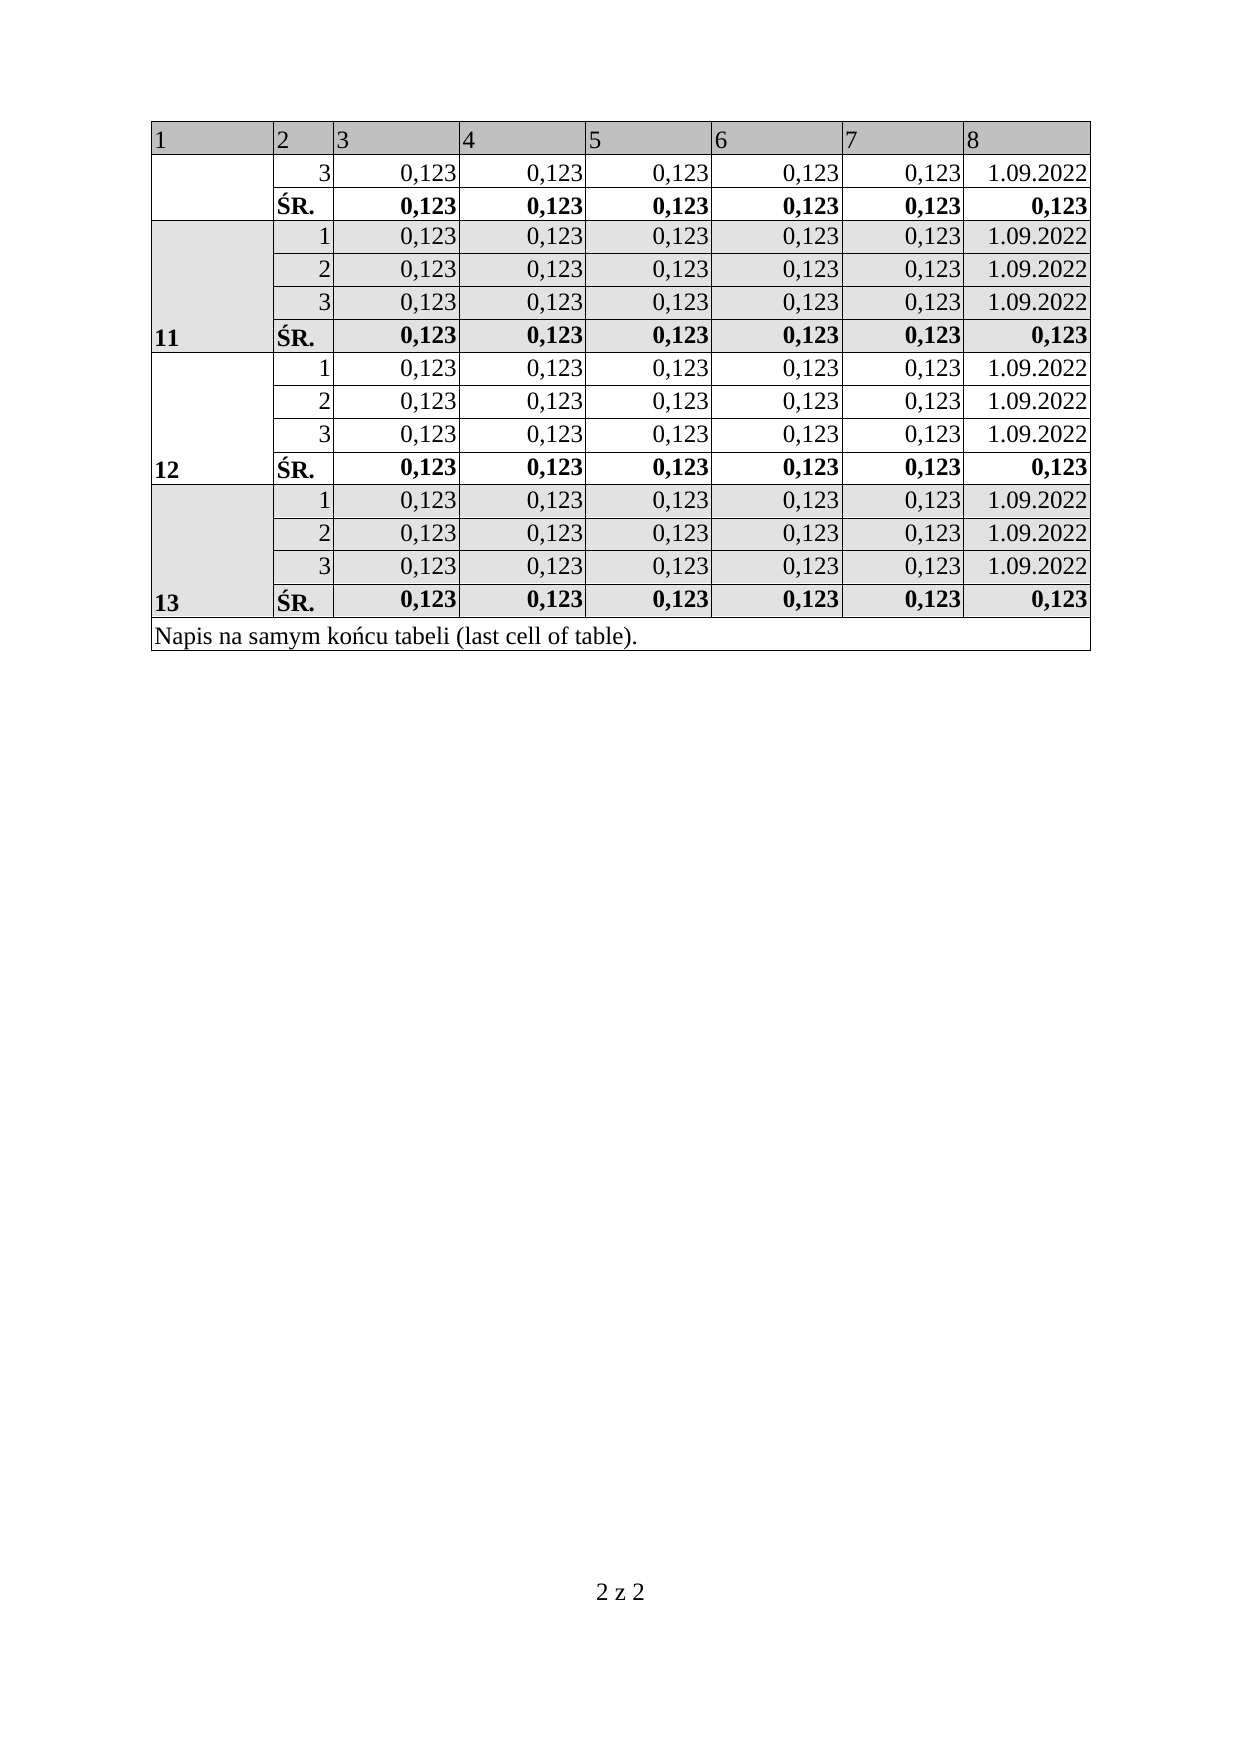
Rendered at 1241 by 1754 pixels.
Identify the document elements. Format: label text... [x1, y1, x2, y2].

table_cell 0,123 [586, 155, 711, 187]
table_cell 1.09.2022 [964, 221, 1090, 253]
table_cell 0,123 [334, 254, 459, 286]
table_cell 0,123 [843, 585, 963, 616]
table_cell 0,123 [334, 353, 459, 385]
table_cell 0,123 [460, 585, 585, 616]
table_cell 0,123 [586, 353, 711, 385]
table_cell 0,123 [712, 519, 842, 550]
table_cell 0,123 [460, 485, 585, 517]
table_cell 2 [274, 254, 333, 286]
table_cell 1.09.2022 [964, 485, 1090, 517]
table_cell 0,123 [586, 419, 711, 451]
table_cell 1.09.2022 [964, 519, 1090, 550]
table_cell 0,123 [964, 320, 1090, 352]
table_header 5 [586, 122, 711, 154]
table_cell ŚR. [274, 585, 333, 616]
table_cell 0,123 [843, 551, 963, 583]
table_cell 0,123 [460, 287, 585, 319]
table_cell 0,123 [586, 551, 711, 583]
table_cell 0,123 [586, 287, 711, 319]
table_cell 0,123 [712, 485, 842, 517]
table_cell 0,123 [334, 287, 459, 319]
table_cell 0,123 [460, 353, 585, 385]
table_cell 13 [152, 485, 273, 616]
table_cell 2 [274, 386, 333, 418]
table_cell 3 [274, 287, 333, 319]
table_header 1 [152, 122, 273, 154]
table_cell 0,123 [460, 155, 585, 187]
table_cell 12 [152, 353, 273, 484]
table_cell 0,123 [712, 188, 842, 220]
table_cell 0,123 [712, 386, 842, 418]
table_cell 3 [274, 155, 333, 187]
table_cell 0,123 [712, 585, 842, 616]
table_header 8 [964, 122, 1090, 154]
table_cell 0,123 [334, 221, 459, 253]
table_cell 1 [274, 221, 333, 253]
table_header 7 [843, 122, 963, 154]
table_header 3 [334, 122, 459, 154]
table_cell 0,123 [460, 519, 585, 550]
table_cell 0,123 [586, 386, 711, 418]
table_cell 0,123 [334, 551, 459, 583]
table_cell 1 [274, 353, 333, 385]
table_cell 0,123 [712, 287, 842, 319]
table_cell 1.09.2022 [964, 386, 1090, 418]
table_cell 0,123 [460, 419, 585, 451]
table_cell 11 [152, 221, 273, 352]
table_cell 0,123 [843, 386, 963, 418]
table_cell 0,123 [334, 453, 459, 484]
table_cell 1.09.2022 [964, 551, 1090, 583]
table_cell 1 [274, 485, 333, 517]
table_cell 0,123 [586, 485, 711, 517]
table_cell 0,123 [460, 320, 585, 352]
table_cell 0,123 [712, 221, 842, 253]
table_cell 1.09.2022 [964, 287, 1090, 319]
table_cell 0,123 [843, 221, 963, 253]
table_cell 0,123 [843, 320, 963, 352]
table_cell 0,123 [586, 221, 711, 253]
table_cell 0,123 [334, 188, 459, 220]
table_cell 0,123 [586, 519, 711, 550]
table_cell 0,123 [460, 188, 585, 220]
table_cell 0,123 [712, 254, 842, 286]
table_cell 0,123 [460, 221, 585, 253]
table_cell 0,123 [334, 155, 459, 187]
table_cell 0,123 [964, 453, 1090, 484]
table_cell 1.09.2022 [964, 419, 1090, 451]
table_cell 0,123 [712, 320, 842, 352]
table_cell 0,123 [586, 320, 711, 352]
table_cell 0,123 [712, 551, 842, 583]
table_cell 0,123 [586, 453, 711, 484]
table_cell 0,123 [964, 585, 1090, 616]
table_cell 0,123 [334, 419, 459, 451]
table_cell 0,123 [843, 254, 963, 286]
table_cell 1.09.2022 [964, 155, 1090, 187]
table_header 6 [712, 122, 842, 154]
table_cell 0,123 [460, 254, 585, 286]
table_header 4 [460, 122, 585, 154]
table_cell 0,123 [843, 519, 963, 550]
table_cell 0,123 [460, 386, 585, 418]
table_cell 0,123 [964, 188, 1090, 220]
table_header 2 [274, 122, 333, 154]
table_cell 1.09.2022 [964, 254, 1090, 286]
table_cell 0,123 [843, 188, 963, 220]
table_cell 3 [274, 551, 333, 583]
table_cell 0,123 [586, 188, 711, 220]
table_cell 0,123 [712, 453, 842, 484]
table_cell 3 [274, 419, 333, 451]
table_cell 0,123 [586, 585, 711, 616]
table_cell 0,123 [334, 585, 459, 616]
table_cell 0,123 [334, 485, 459, 517]
table_cell 0,123 [843, 453, 963, 484]
table_cell 0,123 [712, 155, 842, 187]
table_cell 0,123 [712, 353, 842, 385]
table_cell ŚR. [274, 188, 333, 220]
table_cell 0,123 [334, 386, 459, 418]
table_cell ŚR. [274, 453, 333, 484]
table_cell 0,123 [460, 453, 585, 484]
table_cell 0,123 [843, 485, 963, 517]
table_cell 1.09.2022 [964, 353, 1090, 385]
table_cell 0,123 [586, 254, 711, 286]
table_cell 0,123 [843, 287, 963, 319]
table_cell 0,123 [334, 320, 459, 352]
table_cell ŚR. [274, 320, 333, 352]
table_cell Napis na samym końcu tabeli (last cell of table). [152, 618, 1090, 649]
table_cell 0,123 [460, 551, 585, 583]
table_cell 0,123 [712, 419, 842, 451]
table_cell 2 [274, 519, 333, 550]
table_cell 0,123 [334, 519, 459, 550]
table_cell 0,123 [843, 419, 963, 451]
table_cell 0,123 [843, 353, 963, 385]
table_cell 0,123 [843, 155, 963, 187]
